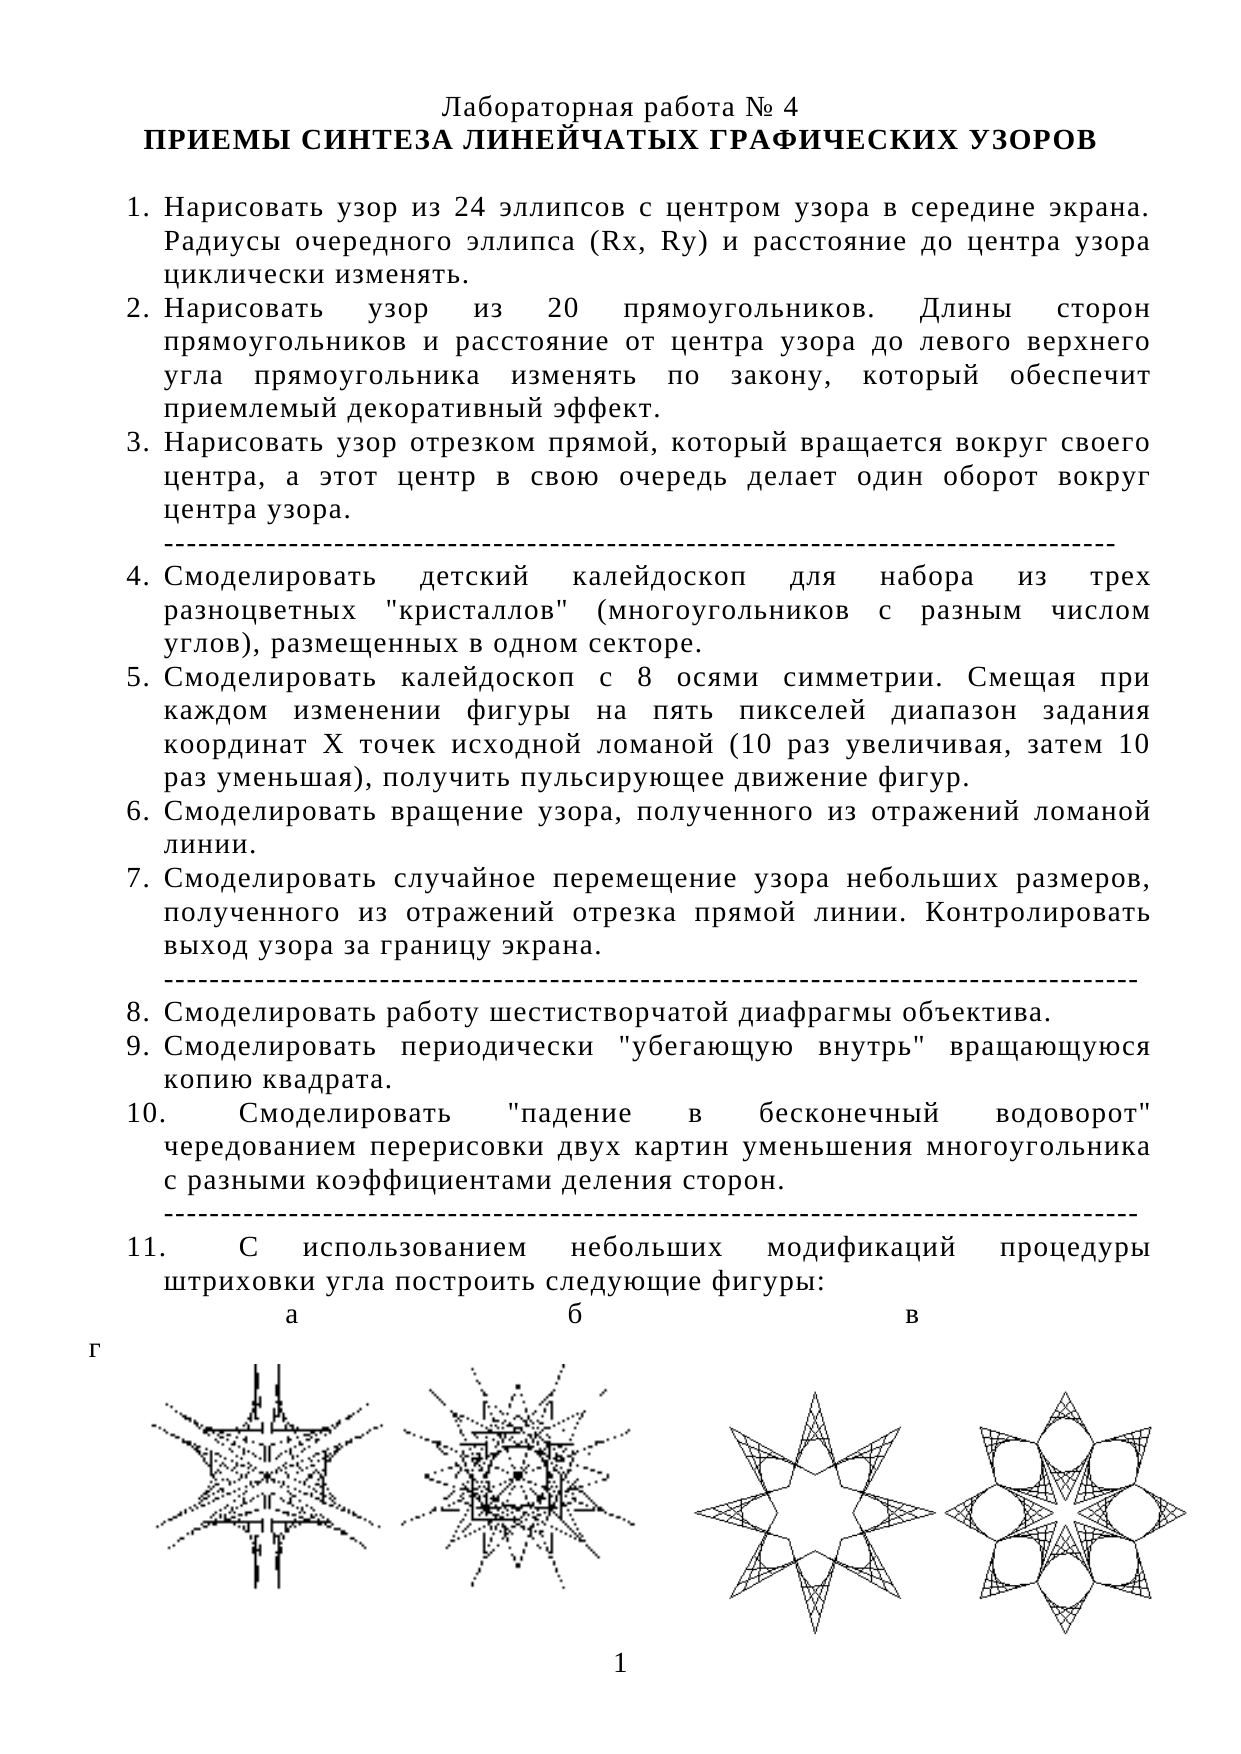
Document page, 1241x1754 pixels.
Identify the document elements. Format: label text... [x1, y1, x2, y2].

text Приемы синтеза линейчатых графических узоров [89, 122, 1152, 156]
text Лабораторная работа № 4 [89, 89, 1152, 122]
list C использованием небольших модификаций процедуры штриховки угла построить следующие фигуры: [126, 1229, 1152, 1296]
list Нарисовать узор отрезком прямой, который вращается вокруг своего центра, а этот центр в свою очередь делает один оборот вокруг центра узора. [126, 424, 1152, 525]
list Смоделировать детский калейдоскоп для набора из трех разноцветных "кристаллов" (многоугольников с разным числом углов), размещенных в одном секторе. [126, 558, 1152, 659]
list Смоделировать вращение узора, полученного из отражений ломаной линии. [126, 793, 1152, 860]
list Смоделировать "падение в бесконечный водоворот" чередованием перерисовки двух картин уменьшения многоугольника с разными коэффициентами деления сторон. [126, 1095, 1152, 1196]
list Смоделировать периодически "убегающую внутрь" вращающуюся копию квадрата. [126, 1028, 1152, 1095]
list Смоделировать работу шестистворчатой диафрагмы объектива. [126, 994, 1152, 1028]
list Смоделировать калейдоскоп с 8 осями симметрии. Смещая при каждом изменении фигуры на пять пикселей диапазон задания координат Х точек исходной ломаной (10 раз увеличивая, затем 10 раз уменьшая), получить пульсирующее движение фигур. [126, 659, 1152, 793]
list Нарисовать узор из 24 эллипсов с центром узора в середине экрана. Радиусы очередного эллипса (Rx, Ry) и расстояние до центра узора циклически изменять. [126, 189, 1152, 290]
text -------------------------------------------------------------------------------------- [164, 961, 1152, 994]
text а б в г [89, 1296, 1152, 1363]
text -------------------------------------------------------------------------------------- [164, 1196, 1152, 1229]
list Смоделировать случайное перемещение узора небольших размеров, полученного из отражений отрезка прямой линии. Контролировать выход узора за границу экрана. [126, 860, 1152, 961]
text ------------------------------------------------------------------------------------ [164, 525, 1152, 558]
list Нарисовать узор из 20 прямоугольников. Длины сторон прямоугольников и расстояние от центра узора до левого верхнего угла прямоугольника изменять по закону, который обеспечит приемлемый декоративный эффект. [126, 290, 1152, 424]
picture [682, 1388, 1193, 1638]
